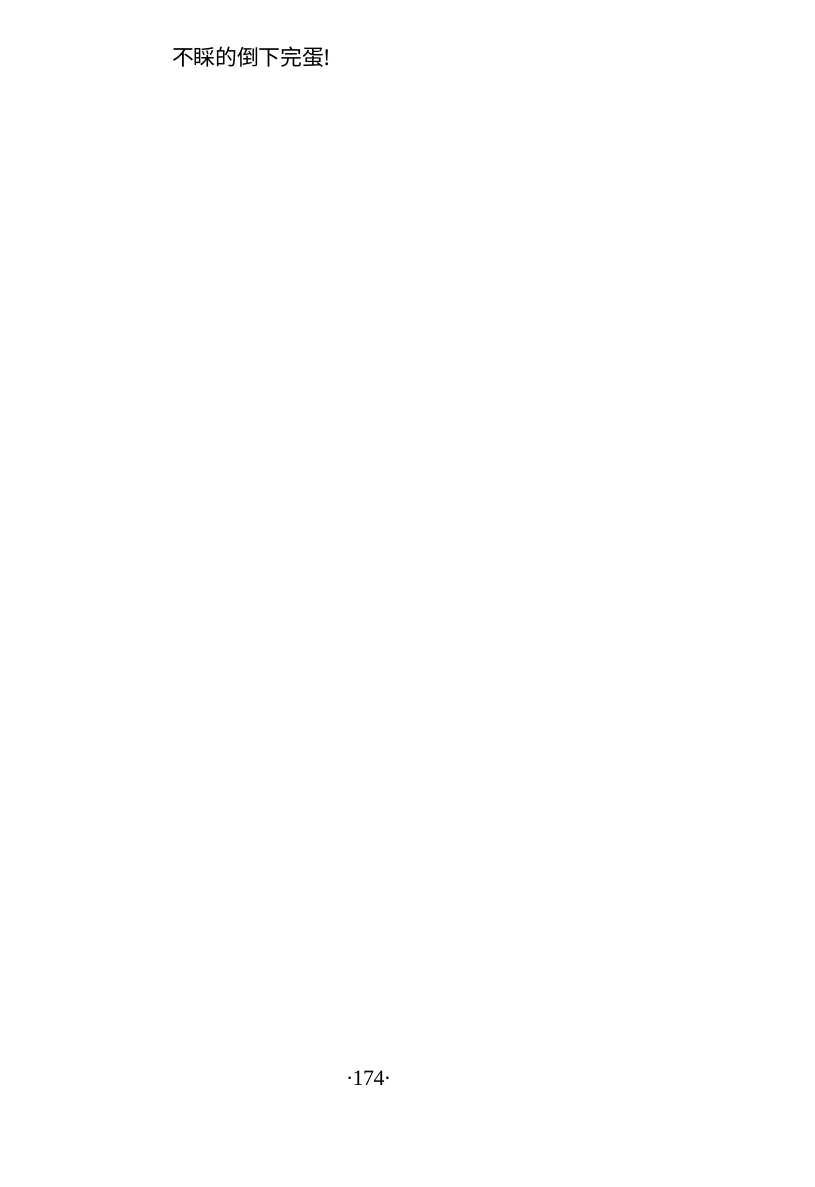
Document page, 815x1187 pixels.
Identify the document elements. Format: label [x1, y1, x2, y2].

text [107, 42, 657, 71]
